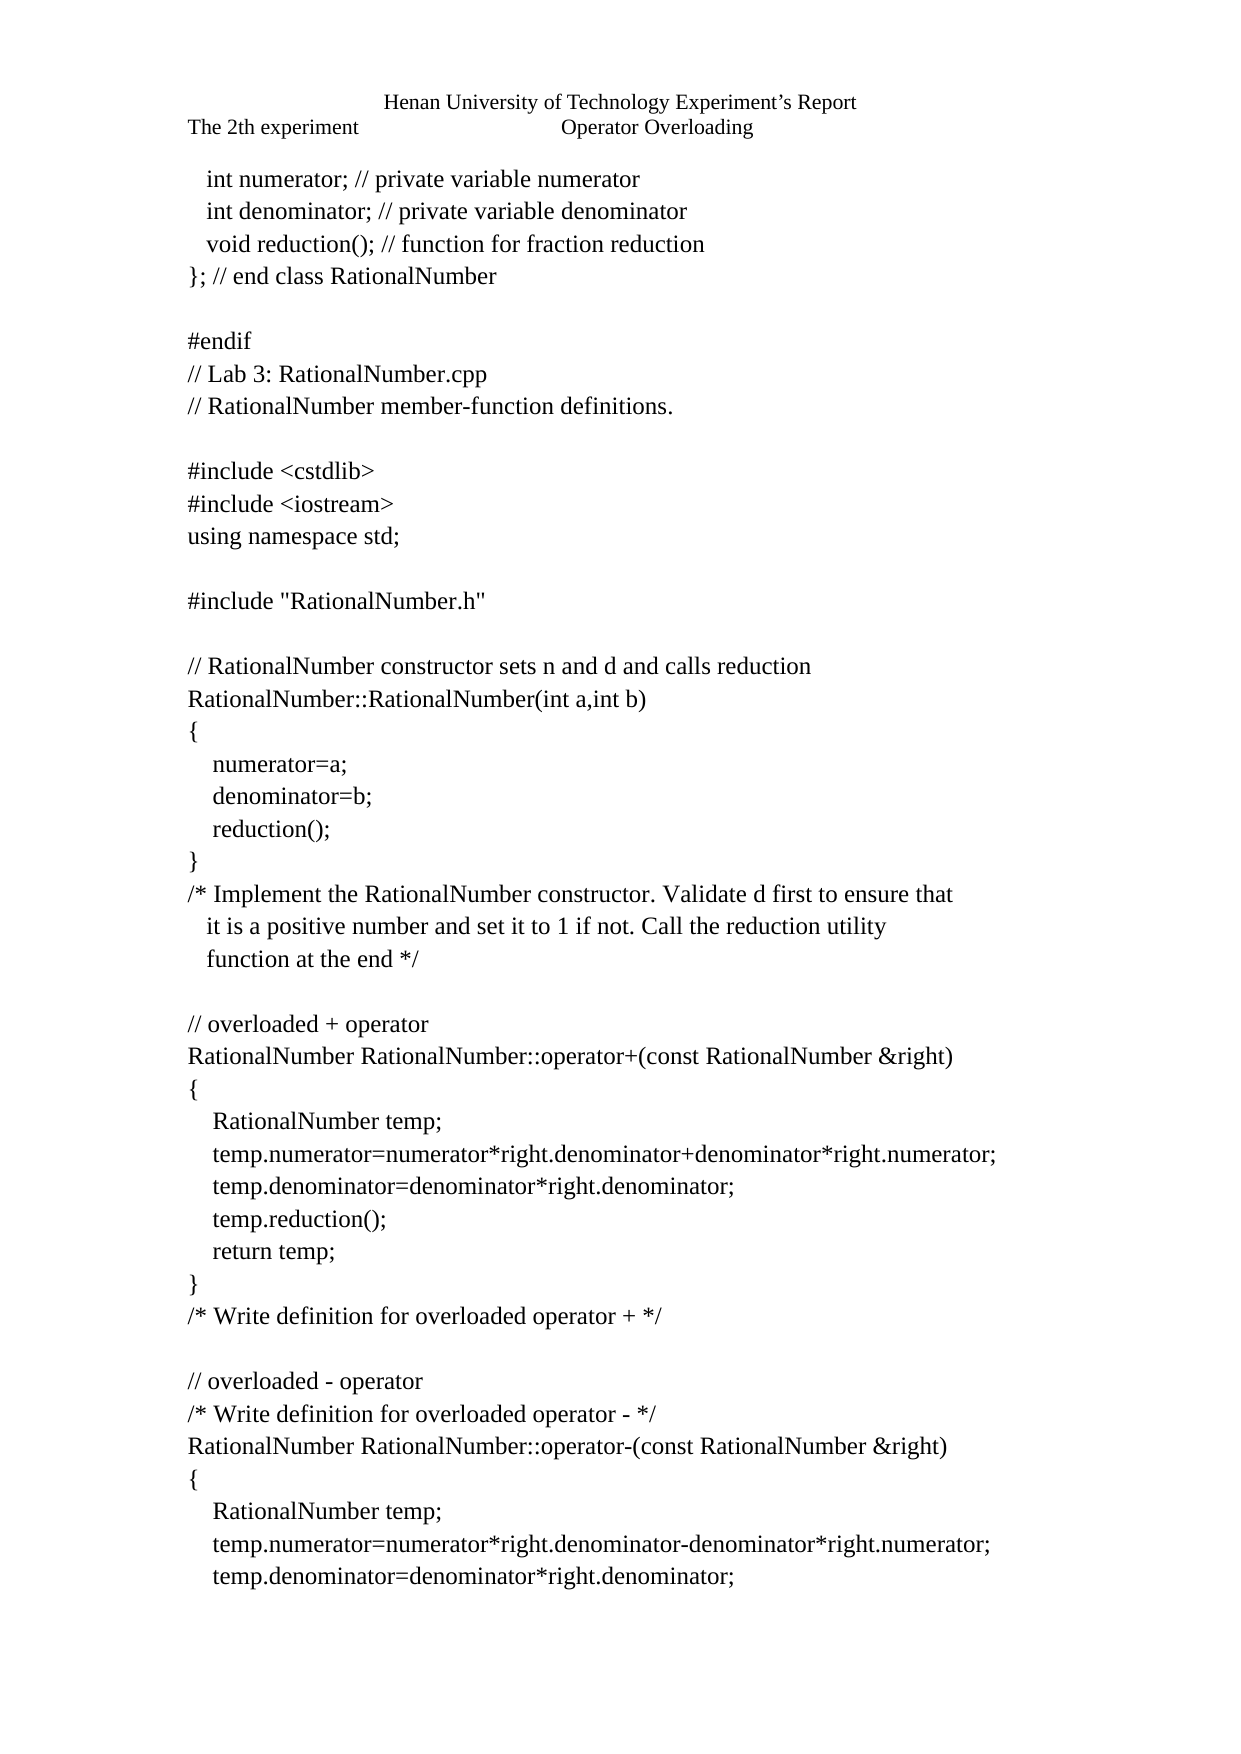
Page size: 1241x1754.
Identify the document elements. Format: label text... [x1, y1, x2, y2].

text /* Write definition for overloaded operator - */ [187, 1397, 1053, 1429]
text temp.numerator=numerator*right.denominator-denominator*right.numerator; [187, 1527, 1053, 1559]
text // RationalNumber member-function definitions. [187, 389, 1053, 422]
text #include <iostream> [187, 487, 1053, 519]
text RationalNumber RationalNumber::operator-(const RationalNumber &right) [187, 1429, 1053, 1462]
text } [187, 844, 1053, 877]
text denominator=b; [187, 779, 1053, 812]
text // RationalNumber constructor sets n and d and calls reduction [187, 649, 1053, 682]
text it is a positive number and set it to 1 if not. Call the reduction utility [187, 909, 1053, 942]
text // overloaded + operator [187, 1007, 1053, 1039]
text reduction(); [187, 812, 1053, 844]
text // Lab 3: RationalNumber.cpp [187, 357, 1053, 389]
text RationalNumber::RationalNumber(int a,int b) [187, 682, 1053, 714]
text { [187, 1072, 1053, 1104]
text RationalNumber RationalNumber::operator+(const RationalNumber &right) [187, 1039, 1053, 1072]
text #include <cstdlib> [187, 454, 1053, 487]
text RationalNumber temp; [187, 1104, 1053, 1137]
text void reduction(); // function for fraction reduction [187, 227, 1053, 259]
text RationalNumber temp; [187, 1494, 1053, 1527]
text } [187, 1267, 1053, 1299]
text return temp; [187, 1234, 1053, 1267]
text /* Implement the RationalNumber constructor. Validate d first to ensure that [187, 877, 1053, 909]
text int numerator; // private variable numerator [187, 162, 1053, 194]
text #include "RationalNumber.h" [187, 584, 1053, 617]
text temp.numerator=numerator*right.denominator+denominator*right.numerator; [187, 1137, 1053, 1169]
text int denominator; // private variable denominator [187, 194, 1053, 227]
text { [187, 714, 1053, 747]
text /* Write definition for overloaded operator + */ [187, 1299, 1053, 1332]
text temp.denominator=denominator*right.denominator; [187, 1169, 1053, 1202]
text #endif [187, 324, 1053, 357]
text }; // end class RationalNumber [187, 259, 1053, 292]
text using namespace std; [187, 519, 1053, 552]
text temp.reduction(); [187, 1202, 1053, 1234]
text // overloaded - operator [187, 1364, 1053, 1397]
text numerator=a; [187, 747, 1053, 779]
text temp.denominator=denominator*right.denominator; [187, 1559, 1053, 1592]
text { [187, 1462, 1053, 1494]
text function at the end */ [187, 942, 1053, 974]
